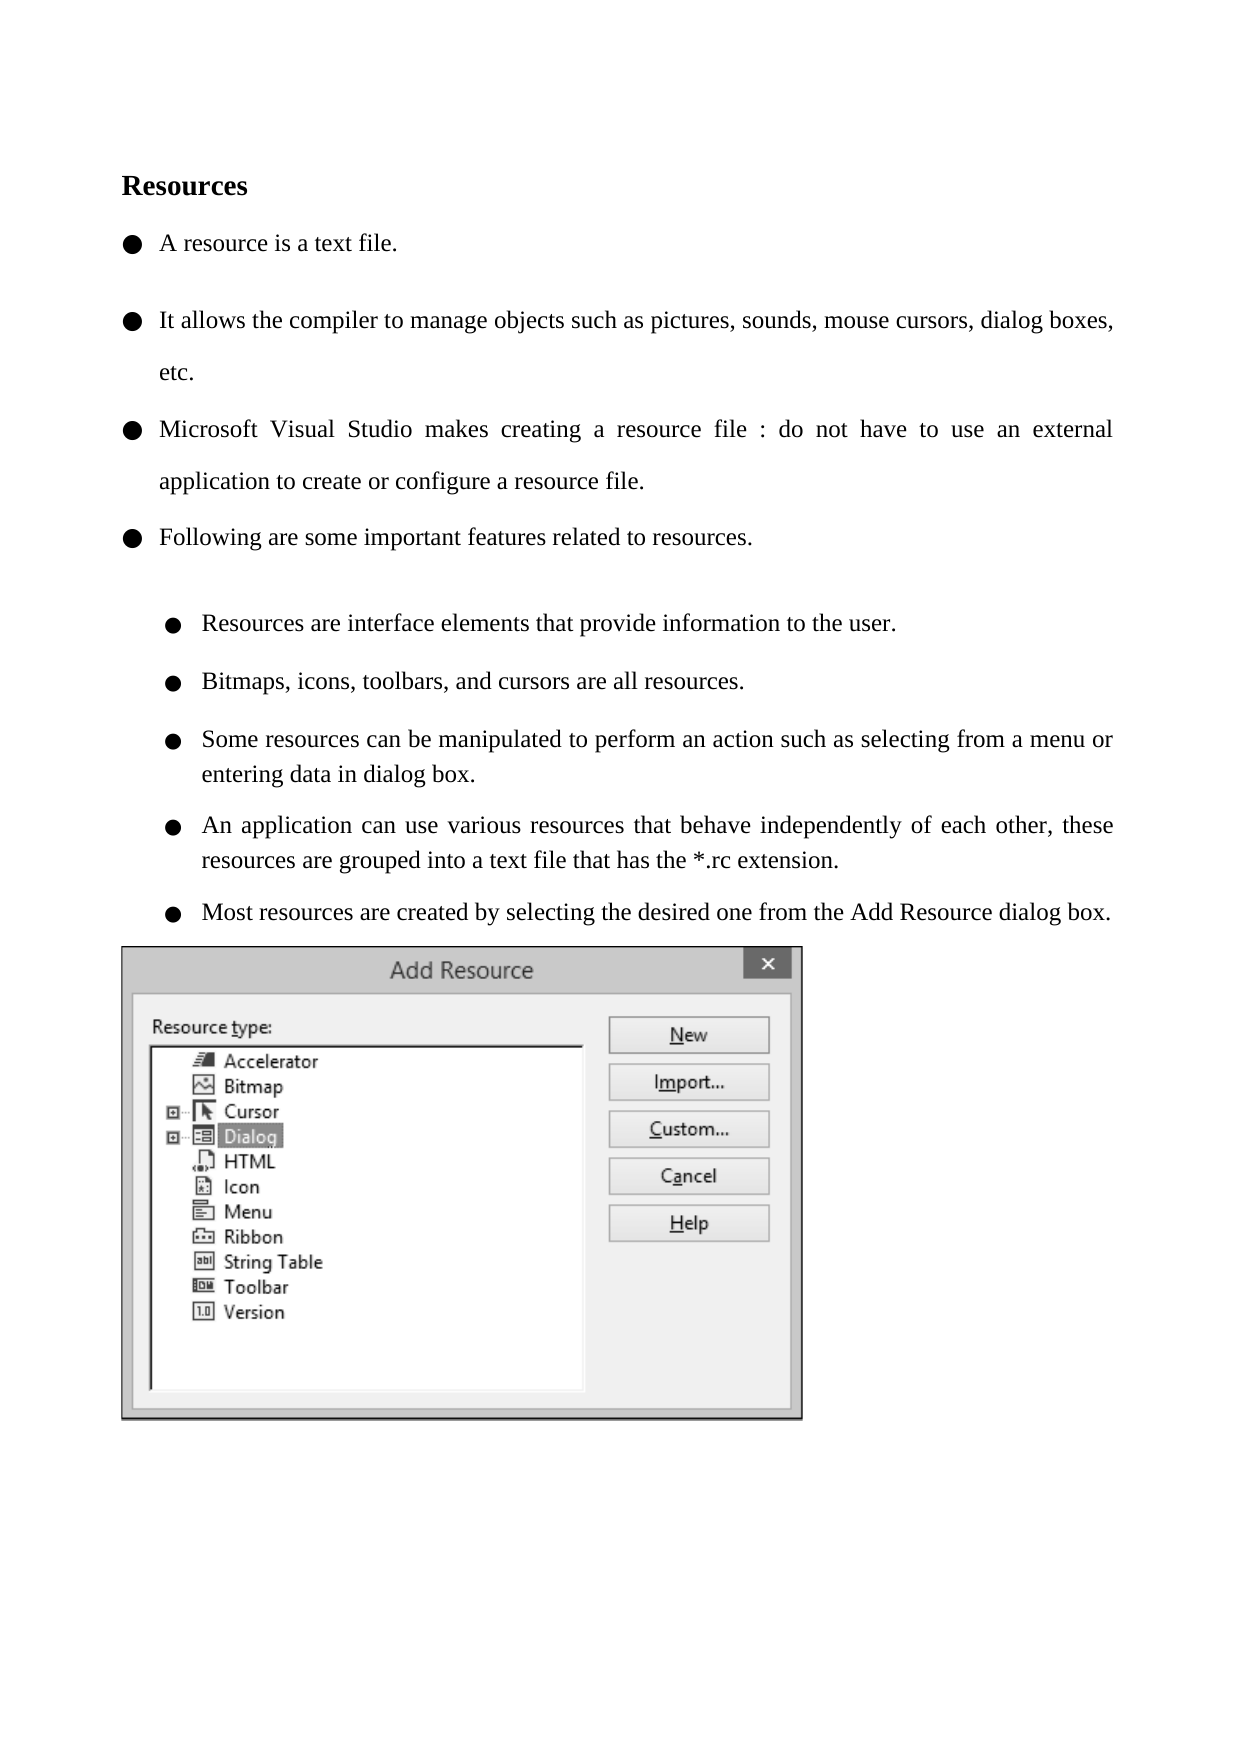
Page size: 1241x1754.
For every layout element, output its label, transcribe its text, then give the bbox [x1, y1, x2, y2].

picture [121, 946, 803, 1421]
list Bitmaps, icons, toolbars, and cursors are all resources. [164, 658, 1115, 701]
list An application can use various resources that behave independently of each other, these resources are grouped into a text file that has the *.rc extension. [164, 803, 1115, 874]
list Following are some important features related to resources. [121, 509, 1115, 560]
list It allows the compiler to manage objects such as pictures, sounds, mouse cursors, dialog boxes, etc. [121, 291, 1115, 386]
list A resource is a text file. [121, 214, 1115, 266]
list Microsoft Visual Studio makes creating a resource file : do not have to use an external application to create or configure a resource file. [121, 400, 1115, 494]
list Resources are interface elements that provide information to the user. [164, 601, 1115, 643]
text Resources [121, 168, 1120, 202]
list Some resources can be manipulated to perform an action such as selecting from a menu or entering data in dialog box. [164, 716, 1115, 788]
list Most resources are created by selecting the desired one from the Add Resource dialog box. [164, 889, 1115, 932]
